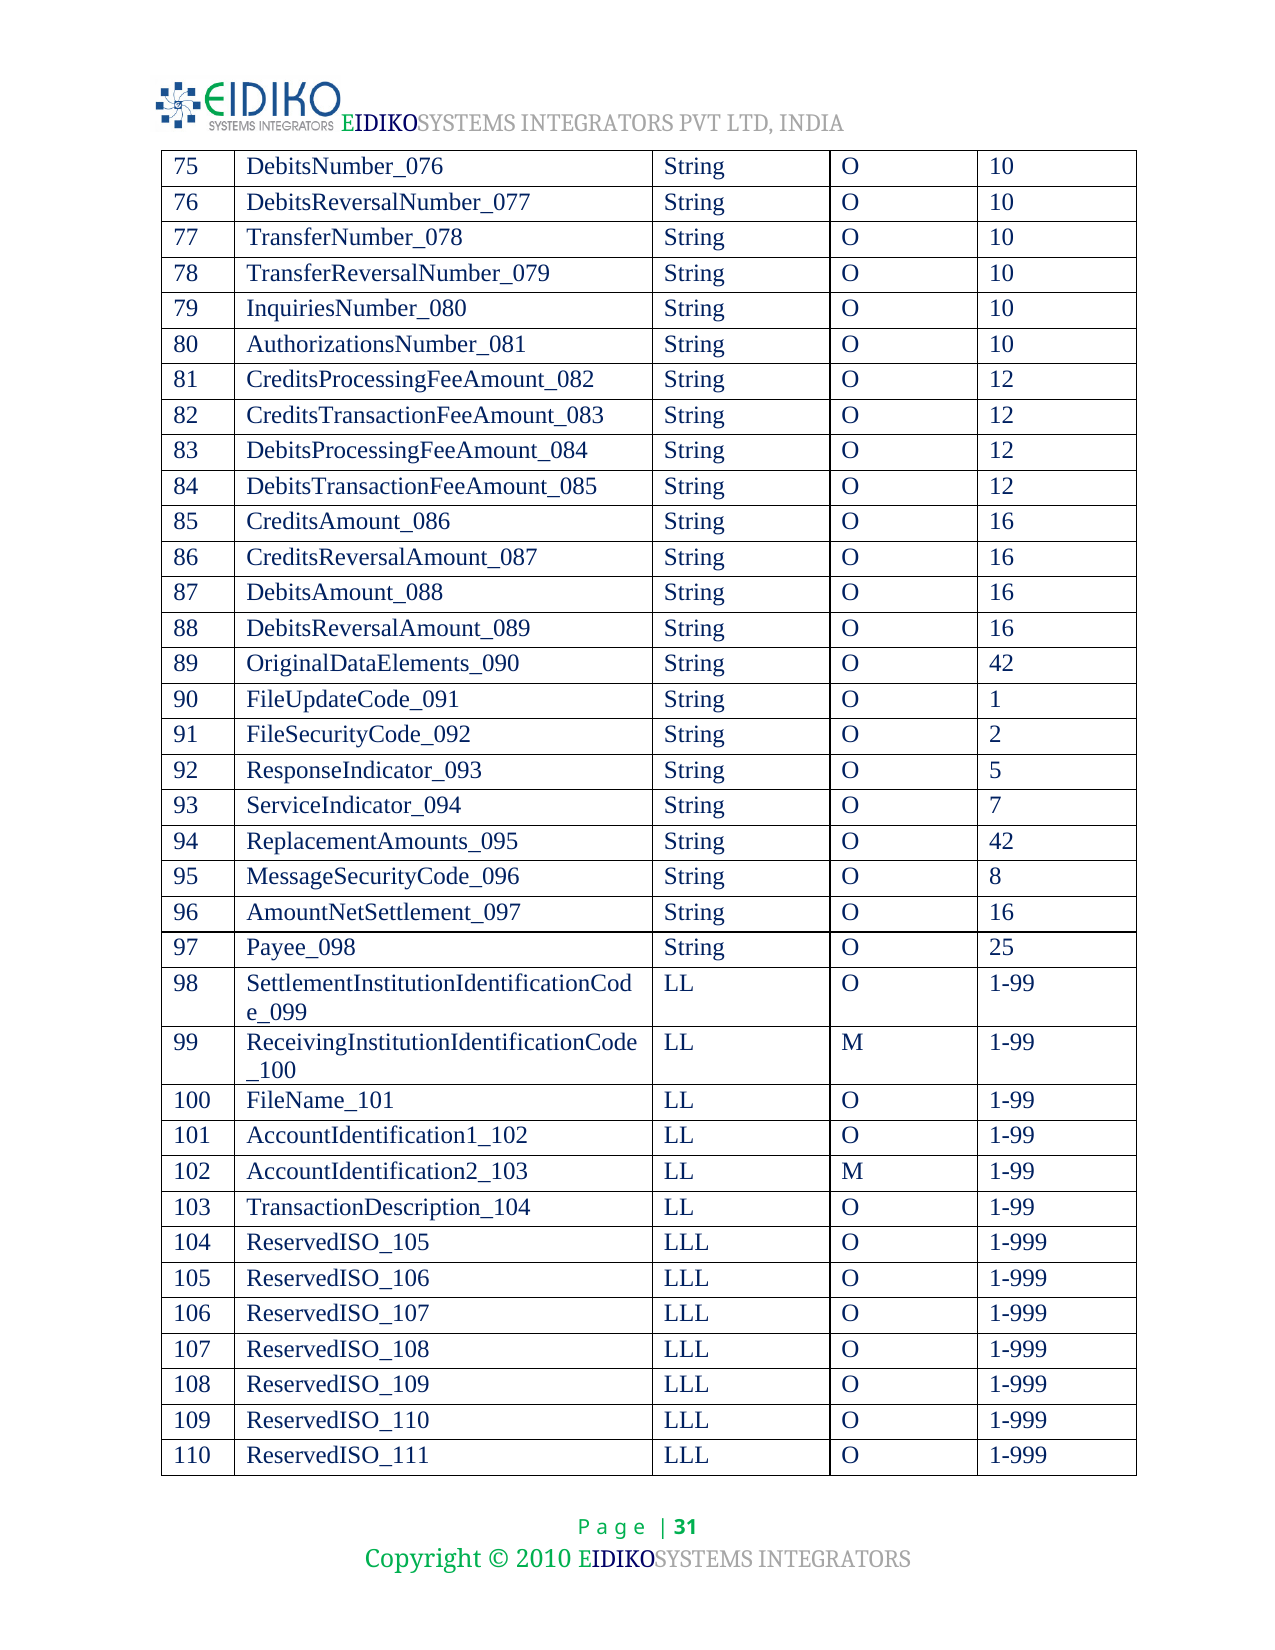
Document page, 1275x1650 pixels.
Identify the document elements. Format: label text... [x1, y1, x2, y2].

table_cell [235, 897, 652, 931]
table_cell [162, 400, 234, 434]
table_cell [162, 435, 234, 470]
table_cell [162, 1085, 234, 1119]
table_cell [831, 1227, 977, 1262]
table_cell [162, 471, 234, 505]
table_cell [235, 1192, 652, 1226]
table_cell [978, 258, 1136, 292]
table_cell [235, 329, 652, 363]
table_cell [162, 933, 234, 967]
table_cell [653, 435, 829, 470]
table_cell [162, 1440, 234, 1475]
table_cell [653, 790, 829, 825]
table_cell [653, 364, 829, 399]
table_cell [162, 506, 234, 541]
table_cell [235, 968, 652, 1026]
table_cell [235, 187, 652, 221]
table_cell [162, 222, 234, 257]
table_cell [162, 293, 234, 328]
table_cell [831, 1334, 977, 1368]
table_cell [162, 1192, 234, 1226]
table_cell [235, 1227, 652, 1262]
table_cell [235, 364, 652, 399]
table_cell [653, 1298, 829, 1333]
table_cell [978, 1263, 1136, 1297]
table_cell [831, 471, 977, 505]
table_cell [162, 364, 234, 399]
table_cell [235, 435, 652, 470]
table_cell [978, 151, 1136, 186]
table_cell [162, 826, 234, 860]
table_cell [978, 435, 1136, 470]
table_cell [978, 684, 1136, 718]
table_cell String [653, 151, 829, 186]
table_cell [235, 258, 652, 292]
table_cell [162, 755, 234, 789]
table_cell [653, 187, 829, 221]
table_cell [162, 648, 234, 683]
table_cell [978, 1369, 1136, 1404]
picture [150, 75, 341, 132]
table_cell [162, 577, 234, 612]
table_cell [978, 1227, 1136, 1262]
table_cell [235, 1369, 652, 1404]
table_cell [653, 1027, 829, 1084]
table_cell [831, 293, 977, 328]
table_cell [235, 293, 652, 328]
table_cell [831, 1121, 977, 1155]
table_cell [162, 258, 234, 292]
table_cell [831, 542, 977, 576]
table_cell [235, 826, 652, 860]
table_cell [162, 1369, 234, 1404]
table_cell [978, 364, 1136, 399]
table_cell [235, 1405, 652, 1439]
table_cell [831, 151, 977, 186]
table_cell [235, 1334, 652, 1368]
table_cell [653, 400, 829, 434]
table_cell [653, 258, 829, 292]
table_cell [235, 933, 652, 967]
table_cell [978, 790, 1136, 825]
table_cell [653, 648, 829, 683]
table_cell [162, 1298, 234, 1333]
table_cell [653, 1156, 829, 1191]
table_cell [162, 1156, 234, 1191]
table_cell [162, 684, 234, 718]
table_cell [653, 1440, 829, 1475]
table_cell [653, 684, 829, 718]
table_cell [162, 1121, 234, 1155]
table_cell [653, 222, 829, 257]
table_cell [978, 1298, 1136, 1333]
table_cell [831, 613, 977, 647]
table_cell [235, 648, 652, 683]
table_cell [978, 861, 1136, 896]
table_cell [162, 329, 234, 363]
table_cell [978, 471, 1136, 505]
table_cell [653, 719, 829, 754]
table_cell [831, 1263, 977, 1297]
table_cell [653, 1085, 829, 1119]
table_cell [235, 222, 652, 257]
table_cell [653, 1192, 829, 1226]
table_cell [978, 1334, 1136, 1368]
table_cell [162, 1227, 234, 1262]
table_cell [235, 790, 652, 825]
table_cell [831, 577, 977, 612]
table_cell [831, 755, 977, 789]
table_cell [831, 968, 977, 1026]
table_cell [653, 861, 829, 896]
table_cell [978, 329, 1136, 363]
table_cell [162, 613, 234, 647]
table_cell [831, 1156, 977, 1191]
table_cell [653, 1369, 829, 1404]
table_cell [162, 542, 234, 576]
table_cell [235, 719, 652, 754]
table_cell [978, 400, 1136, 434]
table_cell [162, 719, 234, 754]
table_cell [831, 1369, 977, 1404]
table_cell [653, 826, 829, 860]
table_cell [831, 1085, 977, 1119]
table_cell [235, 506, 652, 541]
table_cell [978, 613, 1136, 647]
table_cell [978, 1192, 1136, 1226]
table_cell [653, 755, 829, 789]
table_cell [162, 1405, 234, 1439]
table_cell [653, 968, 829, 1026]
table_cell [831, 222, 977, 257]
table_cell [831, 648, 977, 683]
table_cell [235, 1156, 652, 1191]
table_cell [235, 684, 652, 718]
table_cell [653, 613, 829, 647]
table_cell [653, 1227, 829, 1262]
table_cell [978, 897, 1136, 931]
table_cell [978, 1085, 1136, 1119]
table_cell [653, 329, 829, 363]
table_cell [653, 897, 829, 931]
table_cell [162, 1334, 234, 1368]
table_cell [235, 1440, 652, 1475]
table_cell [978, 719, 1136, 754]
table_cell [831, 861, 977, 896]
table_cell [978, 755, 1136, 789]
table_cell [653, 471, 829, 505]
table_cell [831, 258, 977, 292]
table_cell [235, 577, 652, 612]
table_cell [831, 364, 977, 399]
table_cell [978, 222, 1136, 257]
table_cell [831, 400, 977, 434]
table_cell 75 [162, 151, 234, 186]
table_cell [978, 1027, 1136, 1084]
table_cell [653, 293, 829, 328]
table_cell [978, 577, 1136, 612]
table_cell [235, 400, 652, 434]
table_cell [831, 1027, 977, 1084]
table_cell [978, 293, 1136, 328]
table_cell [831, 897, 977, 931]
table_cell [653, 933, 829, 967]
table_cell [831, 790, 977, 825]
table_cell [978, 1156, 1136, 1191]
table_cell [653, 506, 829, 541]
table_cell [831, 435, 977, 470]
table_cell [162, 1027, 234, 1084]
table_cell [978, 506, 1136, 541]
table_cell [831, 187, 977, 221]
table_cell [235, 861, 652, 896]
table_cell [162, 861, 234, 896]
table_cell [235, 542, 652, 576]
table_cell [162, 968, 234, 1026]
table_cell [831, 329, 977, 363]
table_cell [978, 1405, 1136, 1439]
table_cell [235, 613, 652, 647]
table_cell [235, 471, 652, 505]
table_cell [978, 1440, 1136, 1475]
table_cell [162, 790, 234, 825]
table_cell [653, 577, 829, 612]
table_cell DebitsNumber_076 [235, 151, 652, 186]
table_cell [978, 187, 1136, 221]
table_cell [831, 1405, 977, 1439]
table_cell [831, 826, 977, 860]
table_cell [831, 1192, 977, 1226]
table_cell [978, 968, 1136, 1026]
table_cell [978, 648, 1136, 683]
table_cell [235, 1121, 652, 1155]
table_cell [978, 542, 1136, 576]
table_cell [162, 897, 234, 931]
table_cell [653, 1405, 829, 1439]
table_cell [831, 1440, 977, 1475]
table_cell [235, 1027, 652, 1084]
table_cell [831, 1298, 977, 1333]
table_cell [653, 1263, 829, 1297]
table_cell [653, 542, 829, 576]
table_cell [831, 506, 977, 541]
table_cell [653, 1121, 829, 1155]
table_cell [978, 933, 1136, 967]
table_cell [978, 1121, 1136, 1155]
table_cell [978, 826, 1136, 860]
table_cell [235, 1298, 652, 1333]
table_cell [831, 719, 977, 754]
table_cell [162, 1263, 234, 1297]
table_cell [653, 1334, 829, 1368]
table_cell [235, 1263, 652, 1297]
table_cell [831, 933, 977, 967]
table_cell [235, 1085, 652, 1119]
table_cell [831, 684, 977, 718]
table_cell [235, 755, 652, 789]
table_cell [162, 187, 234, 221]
